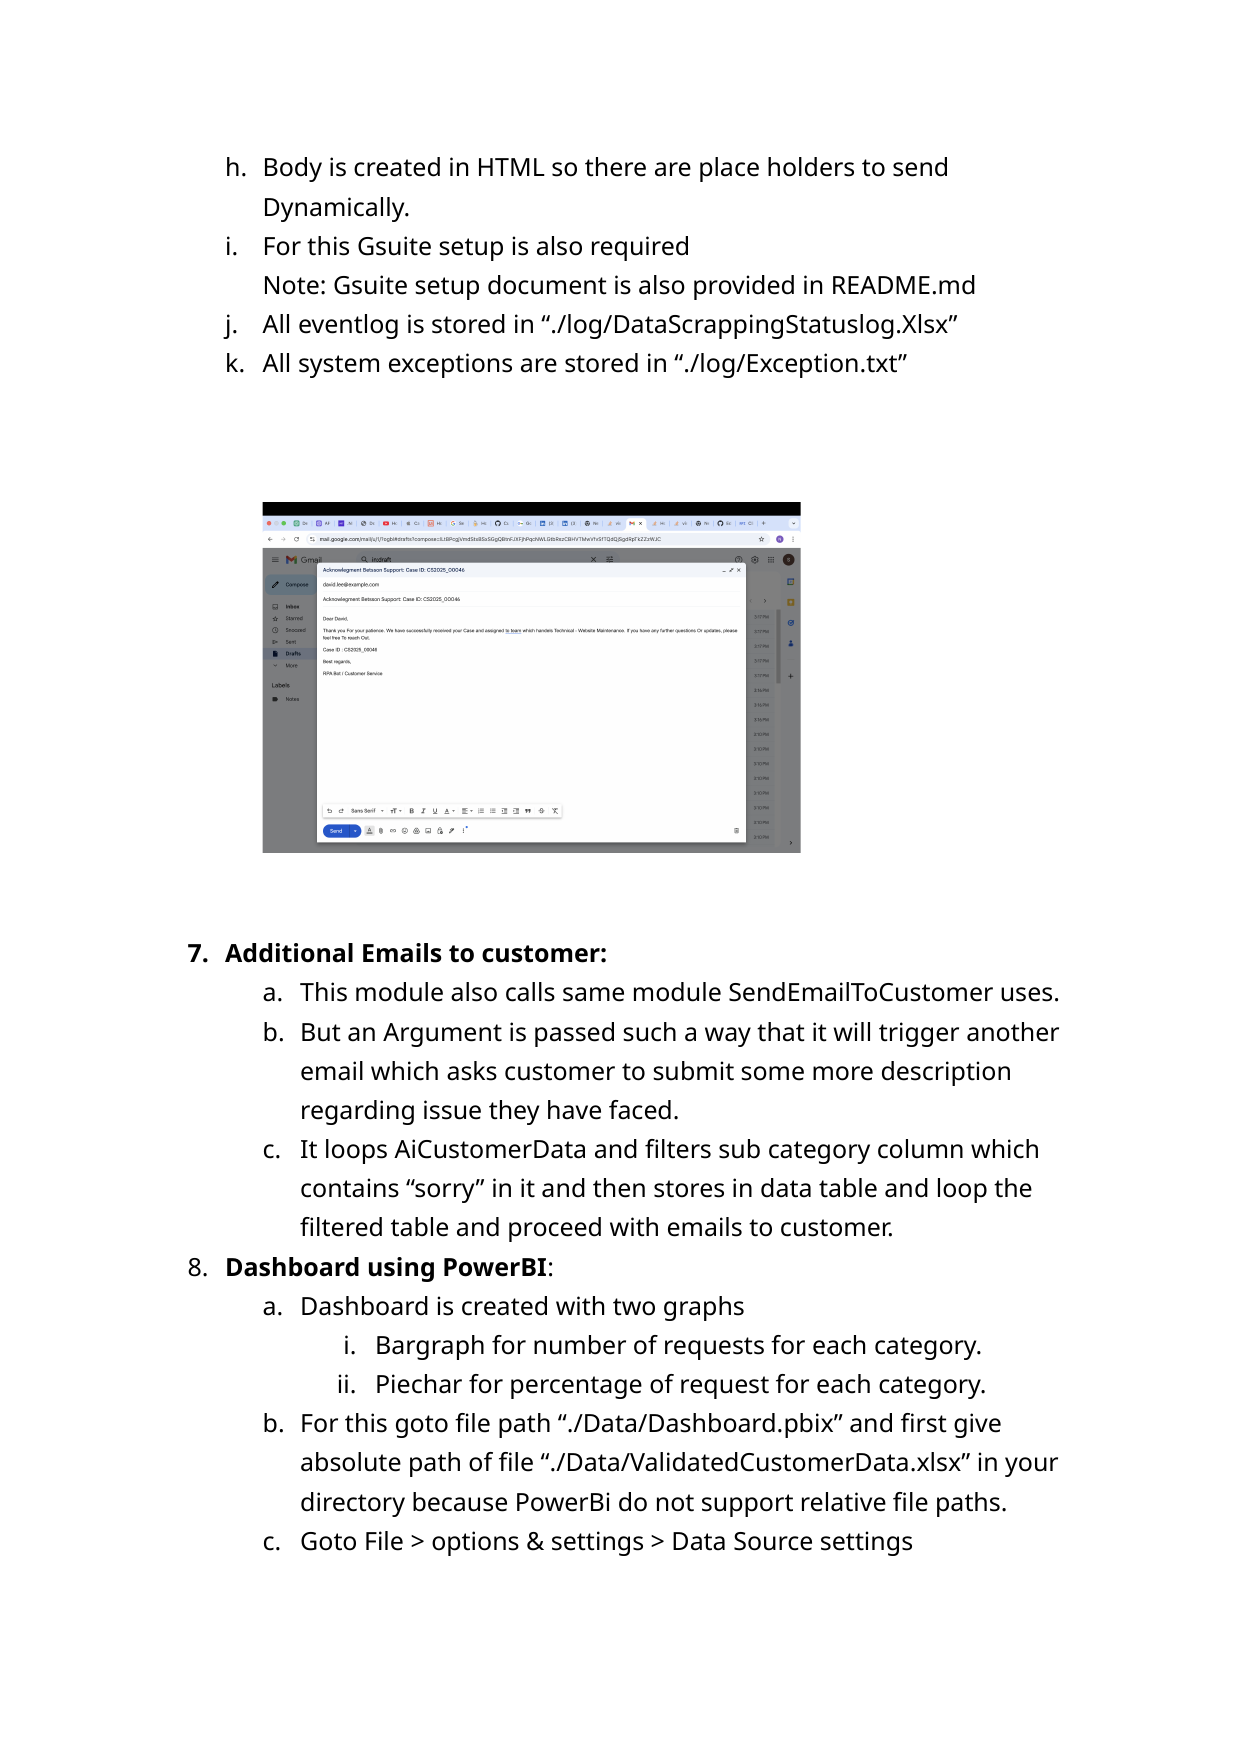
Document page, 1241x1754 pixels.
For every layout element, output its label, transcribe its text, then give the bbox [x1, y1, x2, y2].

list Dashboard using PowerBI: [187, 1249, 1090, 1283]
list Dashboard is created with two graphs [262, 1288, 1090, 1322]
list All system exceptions are stored in “./log/Exception.txt” [225, 346, 1090, 380]
list Goto File > options & settings > Data Source settings [262, 1523, 1090, 1557]
list Piechar for percentage of request for each category. [356, 1367, 1090, 1401]
list But an Argument is passed such a way that it will trigger another email which asks customer to submit some more description regarding issue they have faced. [262, 1014, 1090, 1127]
list All eventlog is stored in “./log/DataScrappingStatuslog.Xlsx” [225, 307, 1090, 341]
picture [262, 502, 801, 853]
list Body is created in HTML so there are place holders to send Dynamically. [225, 150, 1090, 223]
list For this goto file path “./Data/Dashboard.pbix” and first give absolute path of file “./Data/ValidatedCustomerData.xlsx” in your directory because PowerBi do not support relative file paths. [262, 1406, 1090, 1518]
list This module also calls same module SendEmailToCustomer uses. [262, 975, 1090, 1009]
list Additional Emails to customer: [187, 936, 1090, 970]
list It loops AiCustomerData and filters sub category column which contains “sorry” in it and then stores in data table and loop the filtered table and proceed with emails to customer. [262, 1132, 1090, 1244]
list Note: Gsuite setup document is also provided in README.md [262, 267, 1090, 302]
list Bargraph for number of requests for each category. [356, 1328, 1090, 1362]
list For this Gsuite setup is also required [225, 228, 1090, 262]
